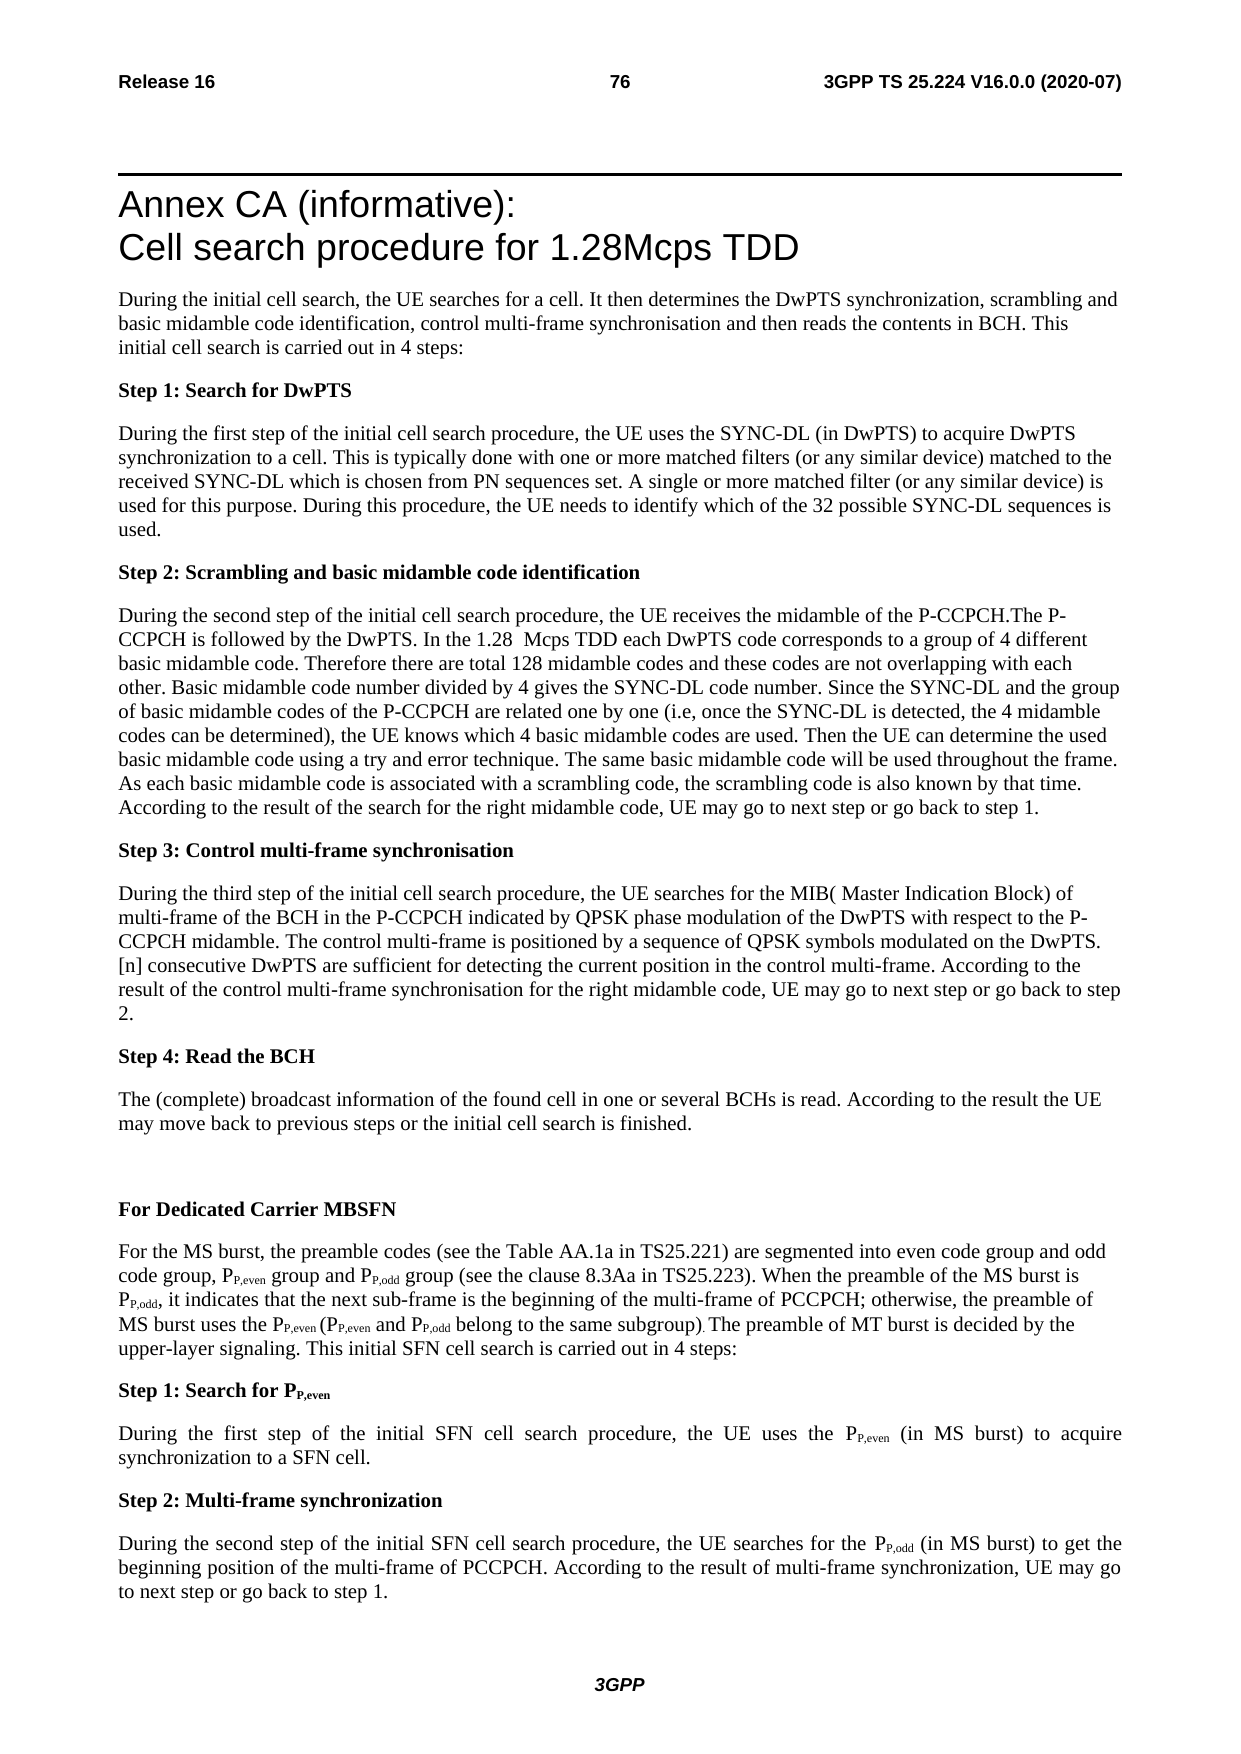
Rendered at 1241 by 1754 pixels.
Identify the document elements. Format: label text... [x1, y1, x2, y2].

text During the first step of the initial SFN cell search procedure, the UE uses the PP,even (in MS burst) to acquire synchronization to a SFN cell. [118, 1421, 1122, 1469]
text The (complete) broadcast information of the found cell in one or several BCHs is read. According to the result the UE may move back to previous steps or the initial cell search is finished. [118, 1087, 1122, 1135]
list Step 2: Scrambling and basic midamble code identification [118, 560, 1122, 584]
text During the third step of the initial cell search procedure, the UE searches for the MIB( Master Indication Block) of multi-frame of the BCH in the P-CCPCH indicated by QPSK phase modulation of the DwPTS with respect to the P-CCPCH midamble. The control multi-frame is positioned by a sequence of QPSK symbols modulated on the DwPTS. [n] consecutive DwPTS are sufficient for detecting the current position in the control multi-frame. According to the result of the control multi-frame synchronisation for the right midamble code, UE may go to next step or go back to step 2. [118, 881, 1122, 1025]
list Step 1: Search for PP,even [118, 1378, 1122, 1402]
list Step 1: Search for DwPTS [118, 378, 1122, 402]
text During the second step of the initial cell search procedure, the UE receives the midamble of the P-CCPCH.The P-CCPCH is followed by the DwPTS. In the 1.28 Mcps TDD each DwPTS code corresponds to a group of 4 different basic midamble code. Therefore there are total 128 midamble codes and these codes are not overlapping with each other. Basic midamble code number divided by 4 gives the SYNC-DL code number. Since the SYNC-DL and the group of basic midamble codes of the P-CCPCH are related one by one (i.e, once the SYNC-DL is detected, the 4 midamble codes can be determined), the UE knows which 4 basic midamble codes are used. Then the UE can determine the used basic midamble code using a try and error technique. The same basic midamble code will be used throughout the frame. As each basic midamble code is associated with a scrambling code, the scrambling code is also known by that time. According to the result of the search for the right midamble code, UE may go to next step or go back to step 1. [118, 603, 1122, 819]
text For Dedicated Carrier MBSFN [118, 1196, 1122, 1221]
subtitle Annex CA (informative): Cell search procedure for 1.28Mcps TDD [118, 176, 1122, 268]
text For the MS burst, the preamble codes (see the Table AA.1a in TS25.221) are segmented into even code group and odd code group, PP,even group and PP,odd group (see the clause 8.3Aa in TS25.223). When the preamble of the MS burst is PP,odd, it indicates that the next sub-frame is the beginning of the multi-frame of PCCPCH; otherwise, the preamble of MS burst uses the PP,even (PP,even and PP,odd belong to the same subgroup). The preamble of MT burst is decided by the upper-layer signaling. This initial SFN cell search is carried out in 4 steps: [118, 1239, 1122, 1359]
text During the second step of the initial SFN cell search procedure, the UE searches for the PP,odd (in MS burst) to get the beginning position of the multi-frame of PCCPCH. According to the result of multi-frame synchronization, UE may go to next step or go back to step 1. [118, 1531, 1122, 1603]
list Step 2: Multi-frame synchronization [118, 1488, 1122, 1512]
text During the initial cell search, the UE searches for a cell. It then determines the DwPTS synchronization, scrambling and basic midamble code identification, control multi-frame synchronisation and then reads the contents in BCH. This initial cell search is carried out in 4 steps: [118, 287, 1122, 359]
list Step 4: Read the BCH [118, 1044, 1122, 1068]
list Step 3: Control multi-frame synchronisation [118, 838, 1122, 862]
text During the first step of the initial cell search procedure, the UE uses the SYNC-DL (in DwPTS) to acquire DwPTS synchronization to a cell. This is typically done with one or more matched filters (or any similar device) matched to the received SYNC-DL which is chosen from PN sequences set. A single or more matched filter (or any similar device) is used for this purpose. During this procedure, the UE needs to identify which of the 32 possible SYNC-DL sequences is used. [118, 421, 1122, 541]
